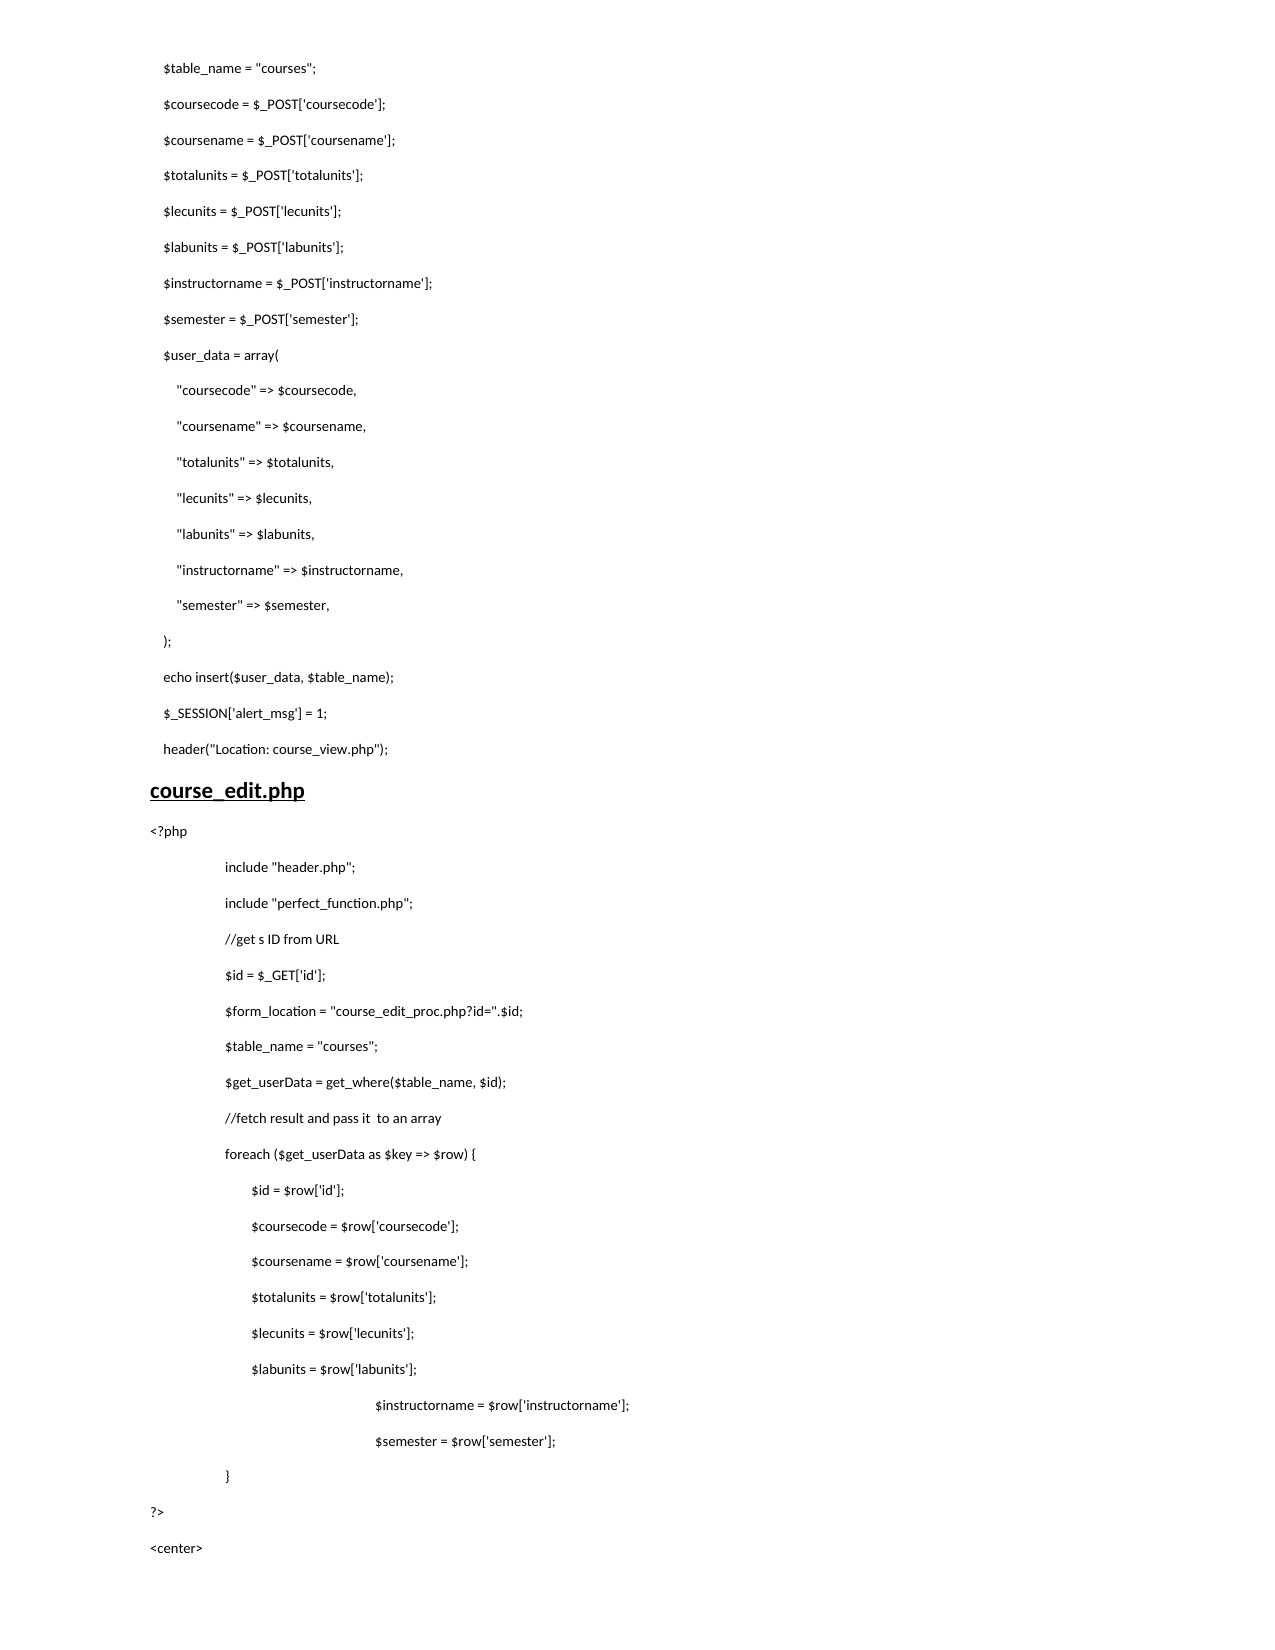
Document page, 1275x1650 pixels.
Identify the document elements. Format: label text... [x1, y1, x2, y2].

text header("Location: course_view.php"); [150, 740, 1125, 758]
text $coursecode = $row['coursecode']; [150, 1217, 1125, 1235]
text $semester = $_POST['semester']; [150, 310, 1125, 328]
text $lecunits = $_POST['lecunits']; [150, 202, 1125, 220]
text $id = $_GET['id']; [150, 966, 1125, 984]
text $instructorname = $row['instructorname']; [150, 1396, 1125, 1414]
text $_SESSION['alert_msg'] = 1; [150, 704, 1125, 722]
text $totalunits = $_POST['totalunits']; [150, 167, 1125, 184]
text $user_data = array( [150, 346, 1125, 364]
text "totalunits" => $totalunits, [150, 453, 1125, 471]
text echo insert($user_data, $table_name); [150, 668, 1125, 686]
text "instructorname" => $instructorname, [150, 561, 1125, 579]
text <?php [150, 823, 1125, 841]
text "coursecode" => $coursecode, [150, 382, 1125, 399]
text include "header.php"; [150, 858, 1125, 876]
text $labunits = $row['labunits']; [150, 1360, 1125, 1378]
text } [150, 1468, 1125, 1486]
text <center> [150, 1539, 1125, 1557]
text $coursename = $row['coursename']; [150, 1253, 1125, 1271]
text course_edit.php [150, 776, 1125, 804]
text $semester = $row['semester']; [150, 1432, 1125, 1450]
text $labunits = $_POST['labunits']; [150, 238, 1125, 256]
text //fetch result and pass it to an array [150, 1109, 1125, 1127]
text "labunits" => $labunits, [150, 525, 1125, 543]
text $get_userData = get_where($table_name, $id); [150, 1073, 1125, 1091]
text $instructorname = $_POST['instructorname']; [150, 274, 1125, 292]
text include "perfect_function.php"; [150, 894, 1125, 912]
text $coursecode = $_POST['coursecode']; [150, 95, 1125, 113]
text "semester" => $semester, [150, 597, 1125, 614]
text ); [150, 632, 1125, 650]
text //get s ID from URL [150, 930, 1125, 948]
text $id = $row['id']; [150, 1181, 1125, 1199]
text $form_location = "course_edit_proc.php?id=".$id; [150, 1002, 1125, 1020]
text $table_name = "courses"; [150, 1038, 1125, 1056]
text "coursename" => $coursename, [150, 417, 1125, 435]
text foreach ($get_userData as $key => $row) { [150, 1145, 1125, 1163]
text $table_name = "courses"; [150, 59, 1125, 77]
text "lecunits" => $lecunits, [150, 489, 1125, 507]
text $lecunits = $row['lecunits']; [150, 1324, 1125, 1342]
text ?> [150, 1503, 1125, 1521]
text $coursename = $_POST['coursename']; [150, 131, 1125, 149]
text $totalunits = $row['totalunits']; [150, 1288, 1125, 1306]
